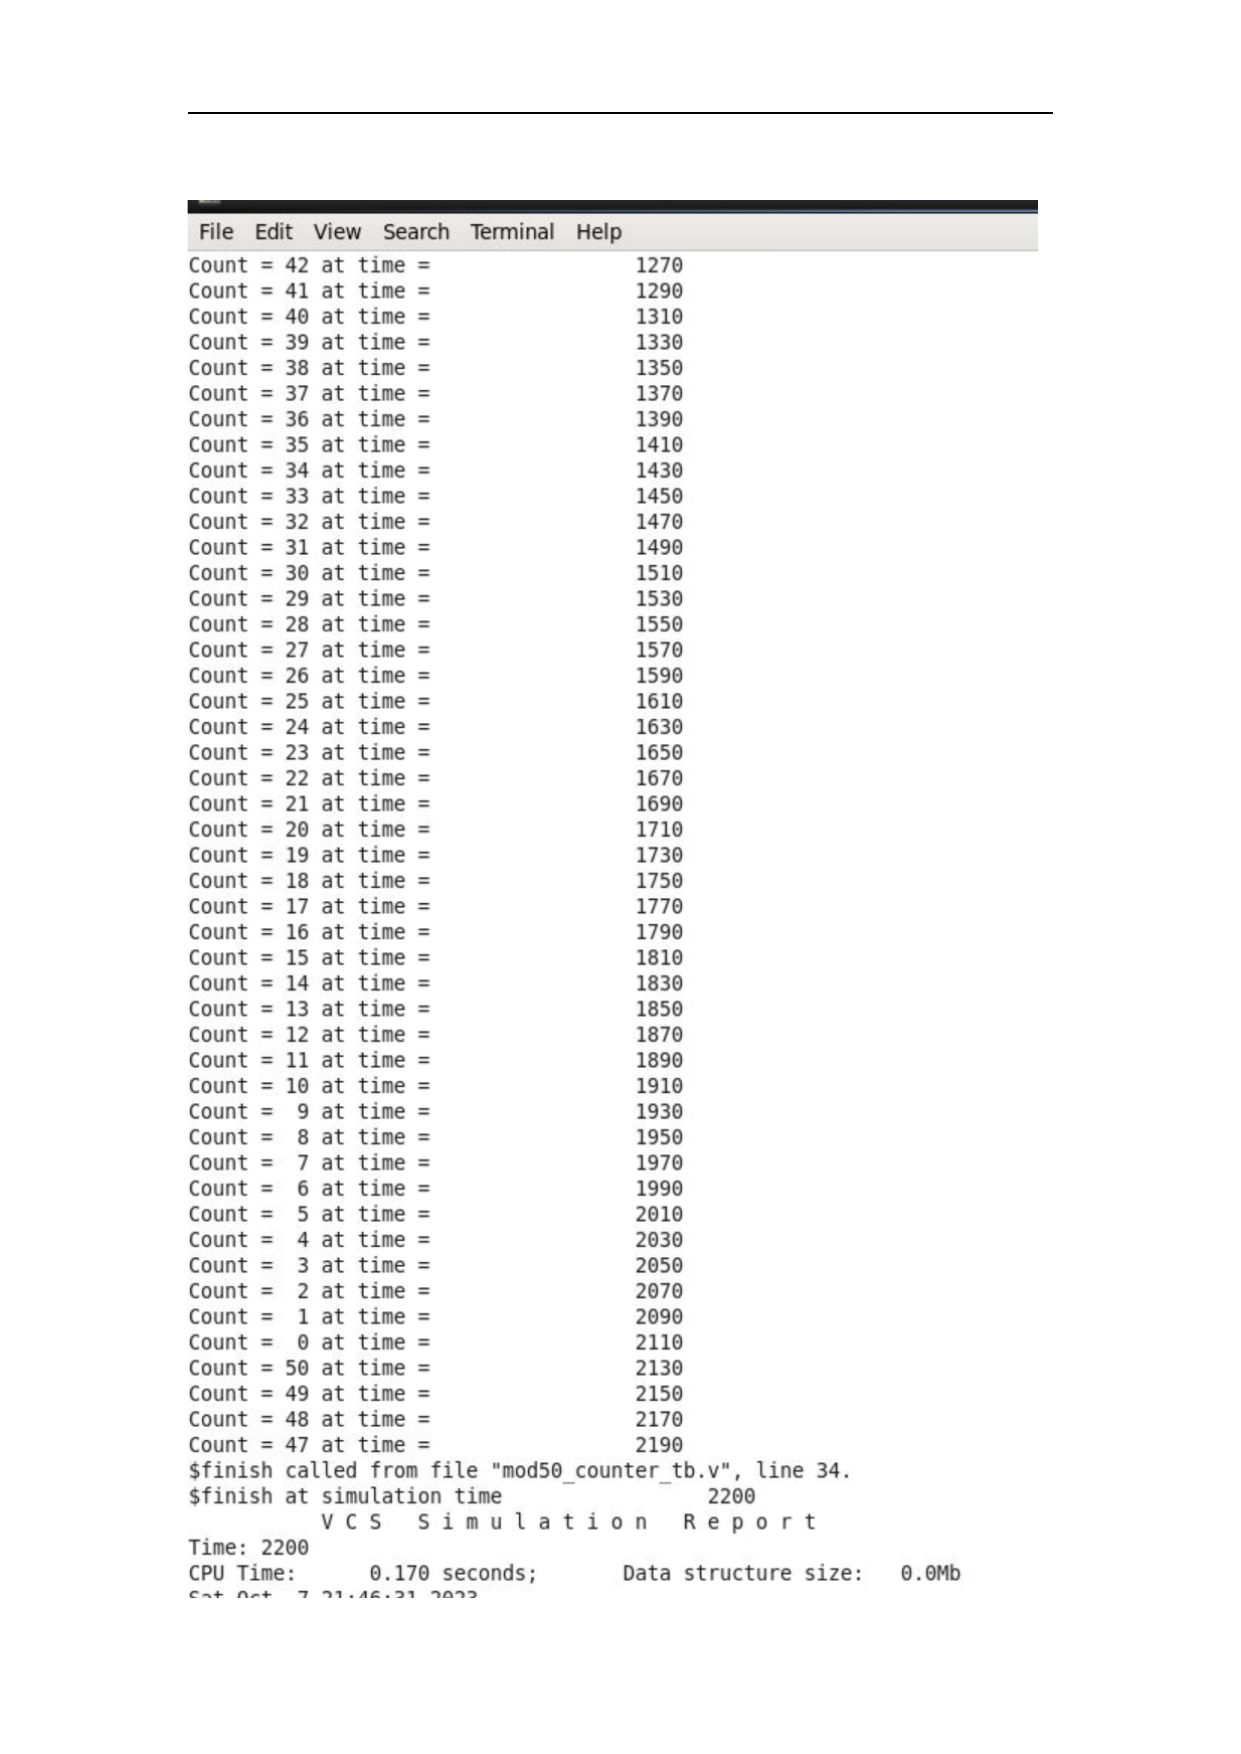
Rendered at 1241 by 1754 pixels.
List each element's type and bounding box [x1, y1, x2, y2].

picture [187, 200, 1038, 1598]
